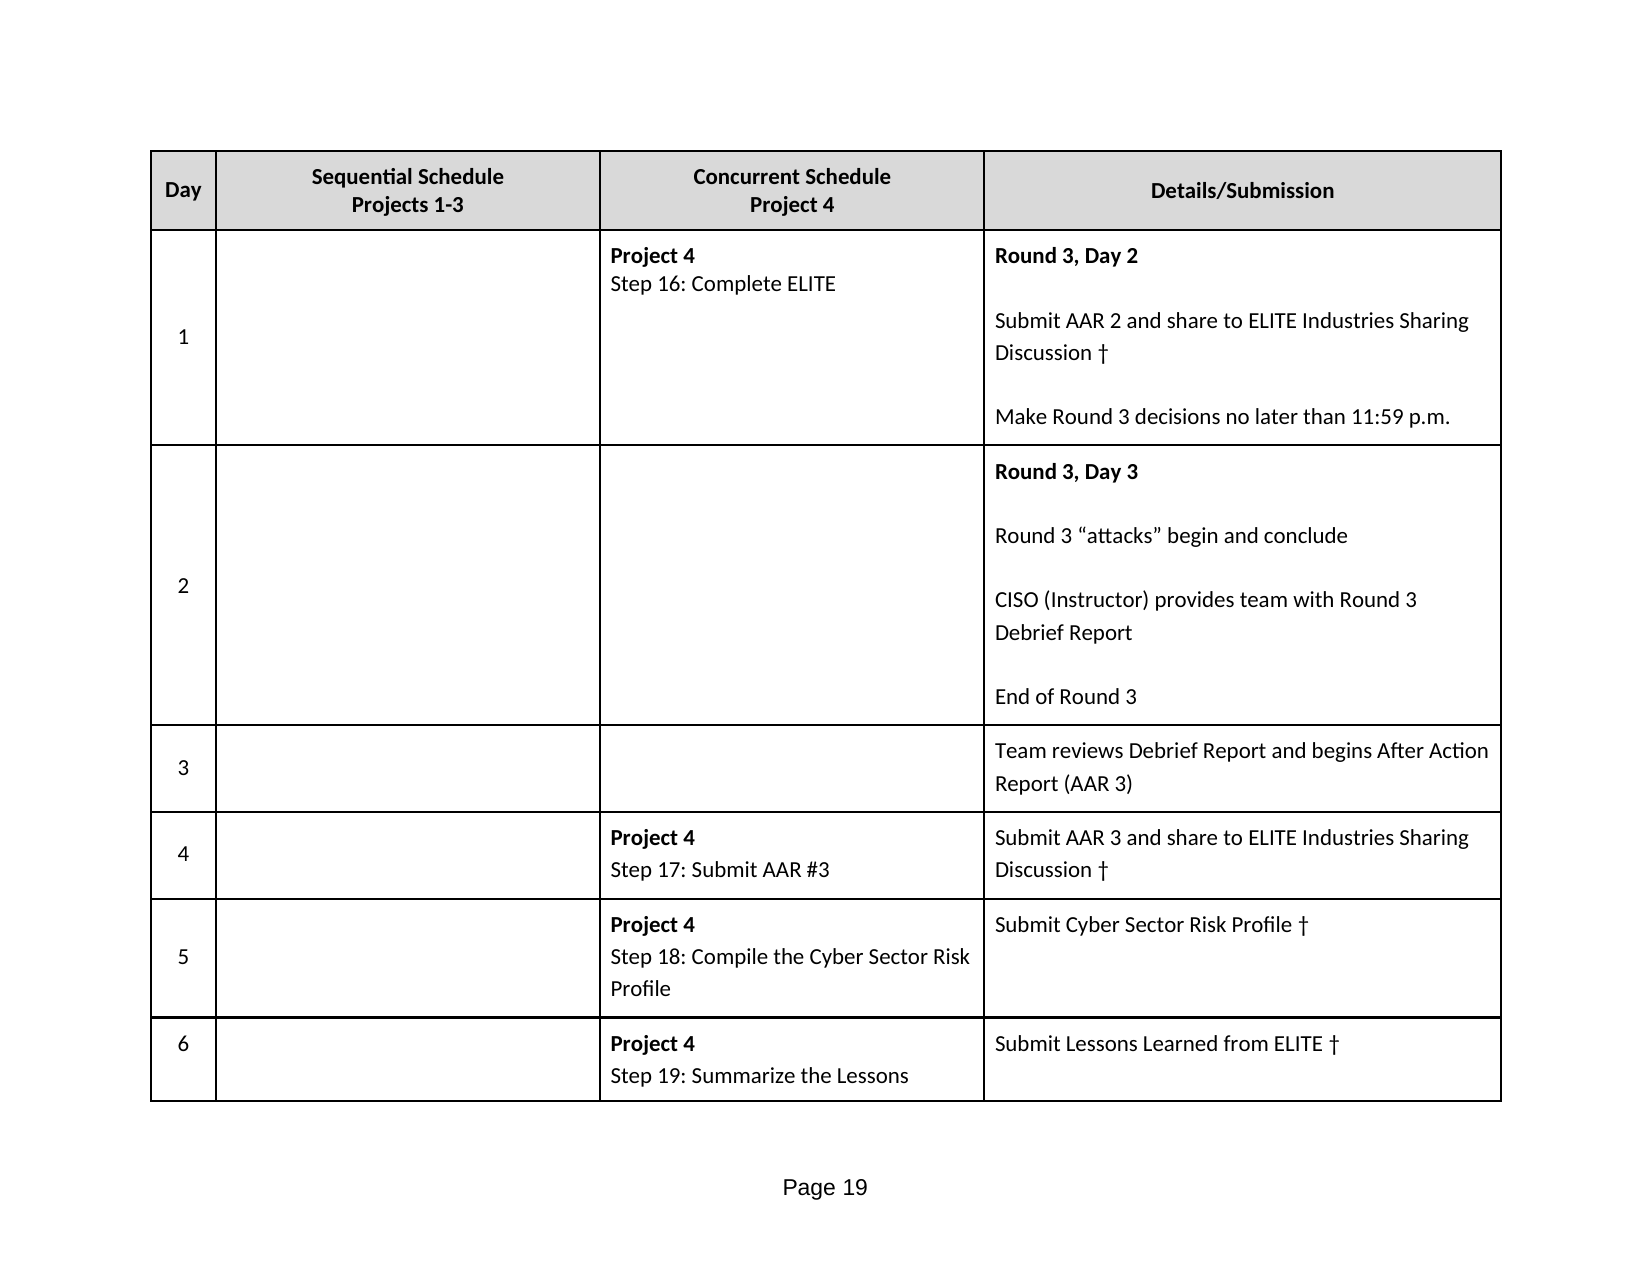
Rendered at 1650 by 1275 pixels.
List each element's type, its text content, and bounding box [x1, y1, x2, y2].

table_cell Round 3, Day 3 Round 3 “attacks” begin and conclude CISO (Instructor) provides team with Round 3 Debrief Report End of Round 3 [985, 446, 1500, 724]
table_cell 3 [152, 726, 215, 811]
table_cell Submit Cyber Sector Risk Profile † [985, 900, 1500, 1016]
table_cell Project 4 Step 18: Compile the Cyber Sector Risk Profile [601, 900, 983, 1016]
table_cell 5 [152, 900, 215, 1016]
table_cell [217, 726, 599, 811]
table_header Concurrent Schedule Project 4 [601, 152, 983, 229]
table_cell [217, 813, 599, 897]
table_cell 1 [152, 231, 215, 444]
table_cell Submit AAR 3 and share to ELITE Industries Sharing Discussion † [985, 813, 1500, 897]
table_cell Team reviews Debrief Report and begins After Action Report (AAR 3) [985, 726, 1500, 811]
table_cell Round 3, Day 2 Submit AAR 2 and share to ELITE Industries Sharing Discussion † Make Round 3 decisions no later than 11:59 p.m. [985, 231, 1500, 444]
table_header Day [152, 152, 215, 229]
table_cell 2 [152, 446, 215, 724]
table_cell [985, 1019, 1500, 1099]
table_cell Project 4 Step 16: Complete ELITE [601, 231, 983, 444]
table_cell Project 4 Step 17: Submit AAR #3 [601, 813, 983, 897]
table_header Details/Submission [985, 152, 1500, 229]
table_cell [217, 231, 599, 444]
table_cell 4 [152, 813, 215, 897]
table_cell [217, 446, 599, 724]
table_cell [601, 726, 983, 811]
table_cell [601, 446, 983, 724]
table_cell [217, 900, 599, 1016]
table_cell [601, 1019, 983, 1099]
table_cell [217, 1019, 599, 1099]
table_cell 6 [152, 1019, 215, 1099]
table_header Sequential Schedule Projects 1-3 [217, 152, 599, 229]
